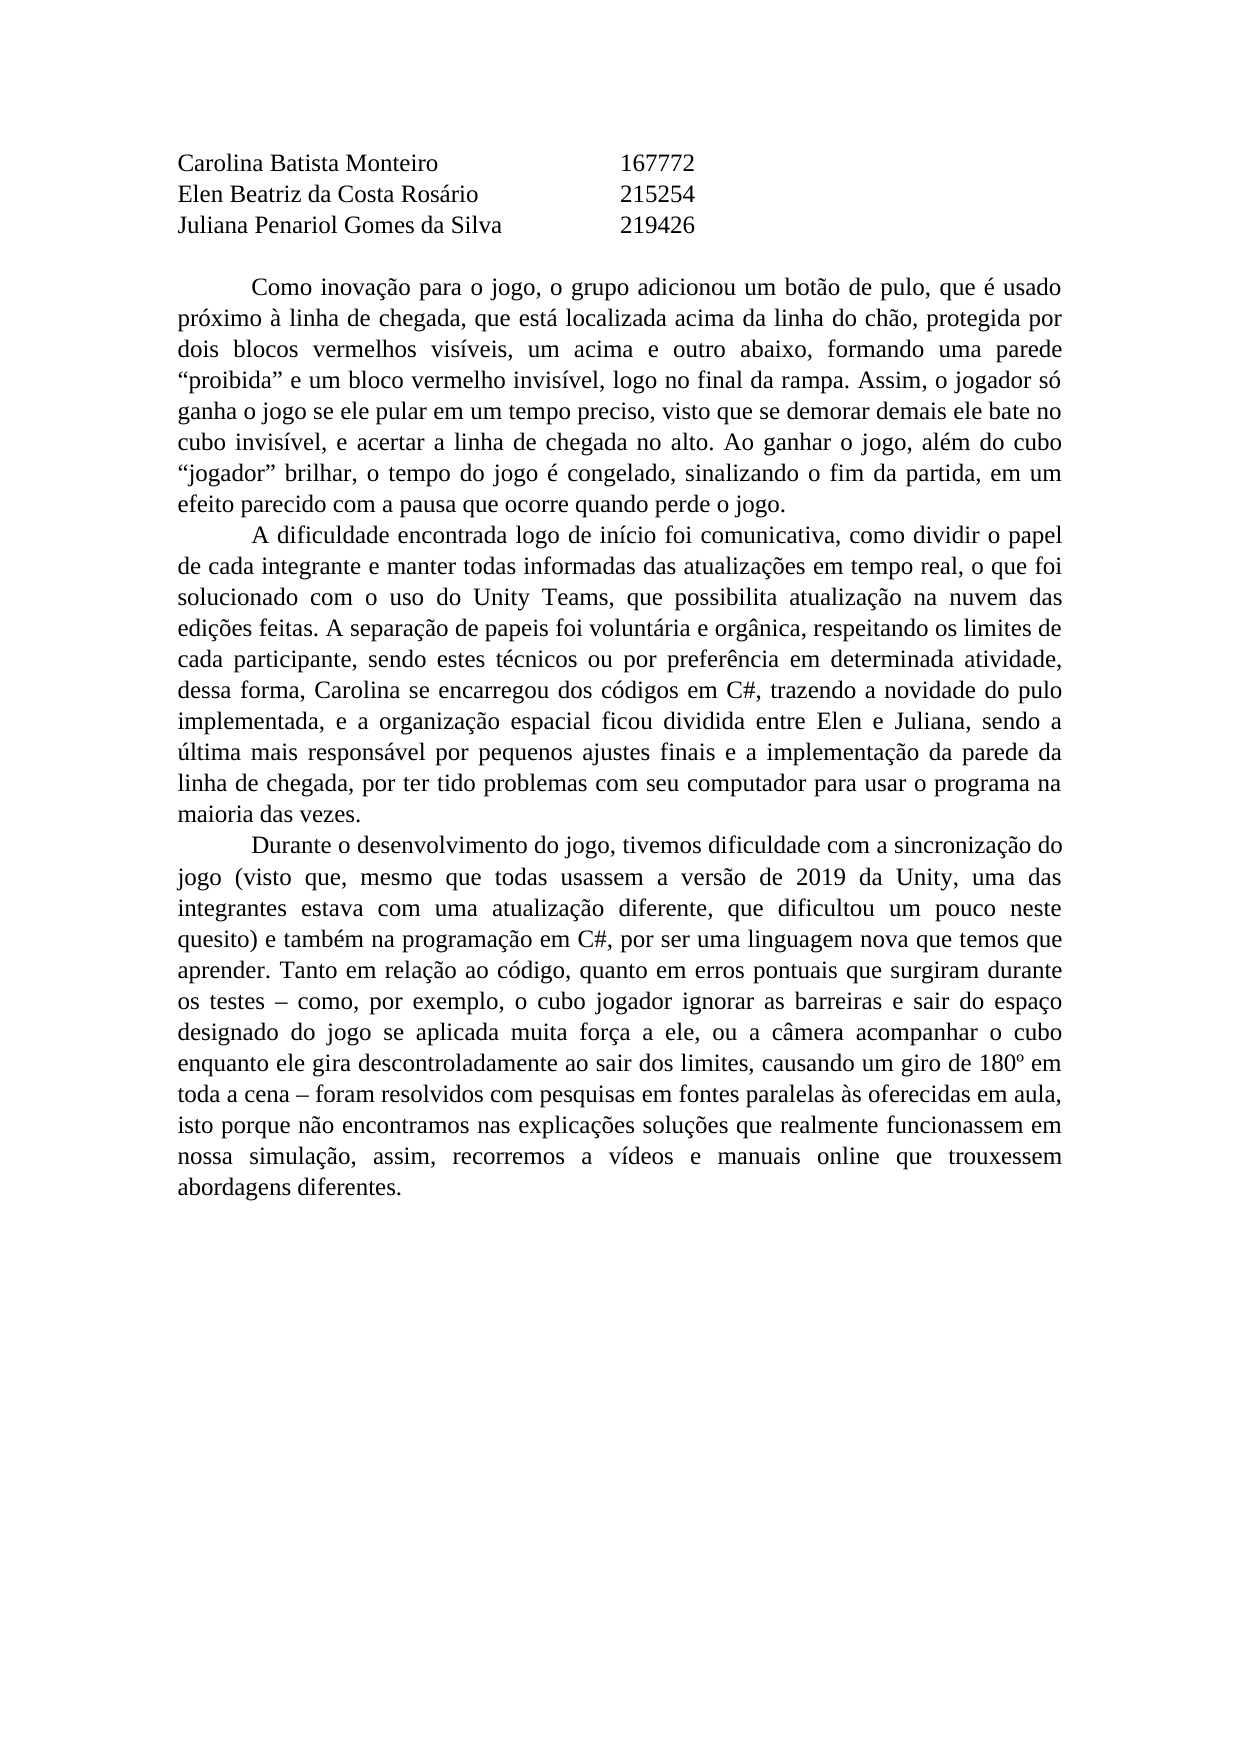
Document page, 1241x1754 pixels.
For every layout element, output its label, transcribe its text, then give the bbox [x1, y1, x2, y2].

text Durante o desenvolvimento do jogo, tivemos dificuldade com a sincronização do jogo (visto que, mesmo que todas usassem a versão de 2019 da Unity, uma das integrantes estava com uma atualização diferente, que dificultou um pouco neste quesito) e também na programação em C#, por ser uma linguagem nova que temos que aprender. Tanto em relação ao código, quanto em erros pontuais que surgiram durante os testes – como, por exemplo, o cubo jogador ignorar as barreiras e sair do espaço designado do jogo se aplicada muita força a ele, ou a câmera acompanhar o cubo enquanto ele gira descontroladamente ao sair dos limites, causando um giro de 180º em toda a cena – foram resolvidos com pesquisas em fontes paralelas às oferecidas em aula, isto porque não encontramos nas explicações soluções que realmente funcionassem em nossa simulação, assim, recorremos a vídeos e manuais online que trouxessem abordagens diferentes. [177, 831, 1063, 1201]
text Carolina Batista Monteiro 167772 [177, 148, 1063, 176]
text Juliana Penariol Gomes da Silva 219426 [177, 210, 1063, 238]
text A dificuldade encontrada logo de início foi comunicativa, como dividir o papel de cada integrante e manter todas informadas das atualizações em tempo real, o que foi solucionado com o uso do Unity Teams, que possibilita atualização na nuvem das edições feitas. A separação de papeis foi voluntária e orgânica, respeitando os limites de cada participante, sendo estes técnicos ou por preferência em determinada atividade, dessa forma, Carolina se encarregou dos códigos em C#, trazendo a novidade do pulo implementada, e a organização espacial ficou dividida entre Elen e Juliana, sendo a última mais responsável por pequenos ajustes finais e a implementação da parede da linha de chegada, por ter tido problemas com seu computador para usar o programa na maioria das vezes. [177, 520, 1063, 828]
text Elen Beatriz da Costa Rosário 215254 [177, 179, 1063, 207]
text Como inovação para o jogo, o grupo adicionou um botão de pulo, que é usado próximo à linha de chegada, que está localizada acima da linha do chão, protegida por dois blocos vermelhos visíveis, um acima e outro abaixo, formando uma parede “proibida” e um bloco vermelho invisível, logo no final da rampa. Assim, o jogador só ganha o jogo se ele pular em um tempo preciso, visto que se demorar demais ele bate no cubo invisível, e acertar a linha de chegada no alto. Ao ganhar o jogo, além do cubo “jogador” brilhar, o tempo do jogo é congelado, sinalizando o fim da partida, em um efeito parecido com a pausa que ocorre quando perde o jogo. [177, 272, 1063, 518]
